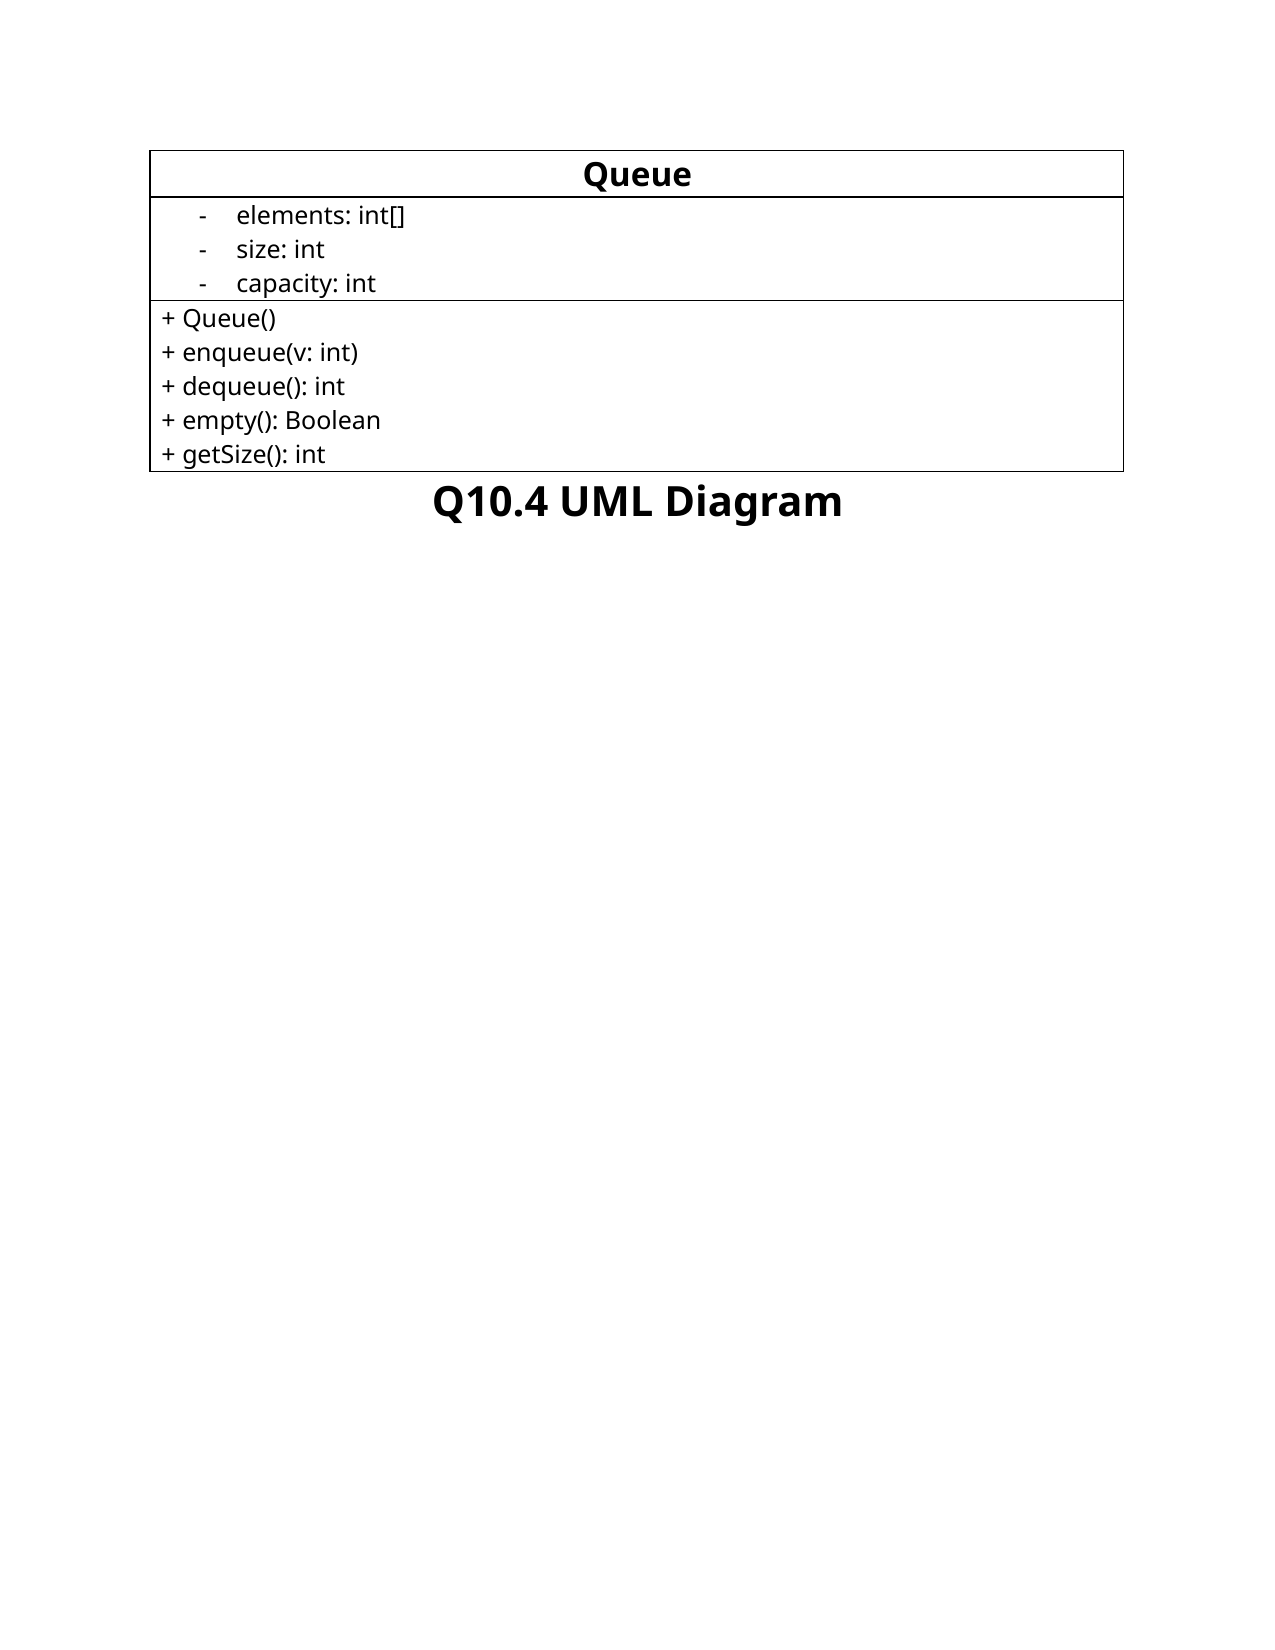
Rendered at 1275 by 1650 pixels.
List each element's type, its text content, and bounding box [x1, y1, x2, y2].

table_cell + Queue() + enqueue(v: int) + dequeue(): int + empty(): Boolean + getSize(): int [151, 301, 1123, 471]
text Q10.4 UML Diagram [150, 472, 1125, 529]
table_header Queue [151, 151, 1123, 196]
table_cell elements: int[] size: int capacity: int [151, 198, 1123, 300]
